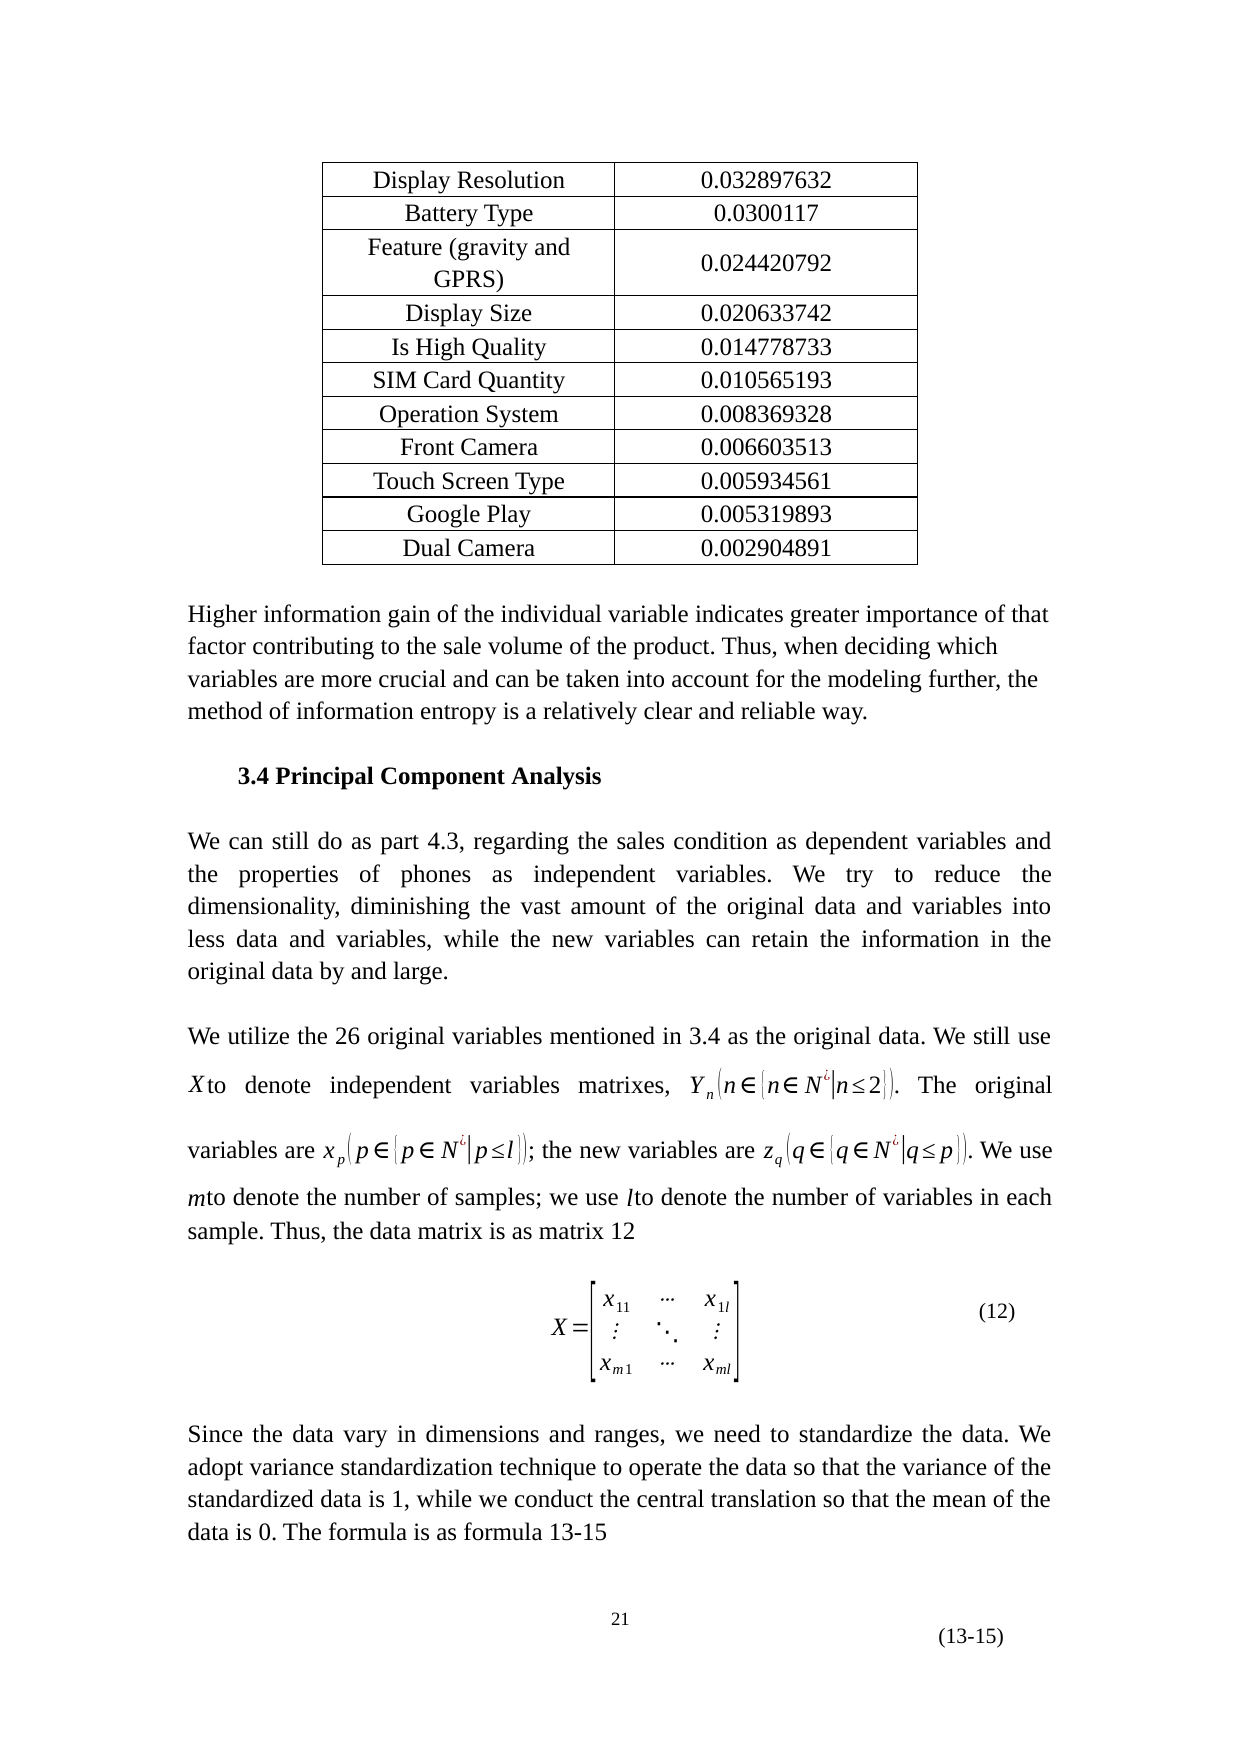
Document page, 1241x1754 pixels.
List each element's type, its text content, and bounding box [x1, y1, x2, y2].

table_cell Display Resolution [323, 163, 614, 196]
table_cell 0.0300117 [615, 197, 917, 229]
table_cell Is High Quality [323, 330, 614, 362]
table_cell SIM Card Quantity [323, 363, 614, 396]
table_cell 0.024420792 [615, 230, 917, 295]
table_cell 0.008369328 [615, 397, 917, 429]
text We utilize the 26 original variables mentioned in 3.4 as the original data. We still use to denote independent variables matrixes, . The original variables are ; the new variables are . We use to denote the number of samples; we use to denote the number of variables in each sample. Thus, the data matrix is as matrix 12 [187, 1019, 1053, 1247]
table_cell 0.014778733 [615, 330, 917, 362]
table_cell 0.010565193 [615, 363, 917, 396]
table_cell 0.005934561 [615, 464, 917, 496]
table_cell Feature (gravity and GPRS) [323, 230, 614, 295]
table_cell 0.020633742 [615, 296, 917, 329]
list Principal Component Analysis [238, 759, 1053, 792]
table_cell 0.006603513 [615, 430, 917, 463]
table_cell 0.002904891 [615, 531, 917, 563]
text Higher information gain of the individual variable indicates greater importance of that factor contributing to the sale volume of the product. Thus, when deciding which variables are more crucial and can be taken into account for the modeling further, the method of information entropy is a relatively clear and reliable way. [187, 597, 1053, 727]
table_cell Display Size [323, 296, 614, 329]
table_cell Touch Screen Type [323, 464, 614, 496]
table_cell Google Play [323, 498, 614, 530]
table_cell 0.005319893 [615, 498, 917, 530]
table_cell Operation System [323, 397, 614, 429]
table_cell Battery Type [323, 197, 614, 229]
text We can still do as part 4.3, regarding the sales condition as dependent variables and the properties of phones as independent variables. We try to reduce the dimensionality, diminishing the vast amount of the original data and variables into less data and variables, while the new variables can retain the information in the original data by and large. [187, 824, 1053, 987]
text Since the data vary in dimensions and ranges, we need to standardize the data. We adopt variance standardization technique to operate the data so that the variance of the standardized data is 1, while we conduct the central translation so that the mean of the data is 0. The formula is as formula 13-15 [187, 1417, 1053, 1547]
table_cell Dual Camera [323, 531, 614, 563]
table_cell Front Camera [323, 430, 614, 463]
table_cell 0.032897632 [615, 163, 917, 196]
